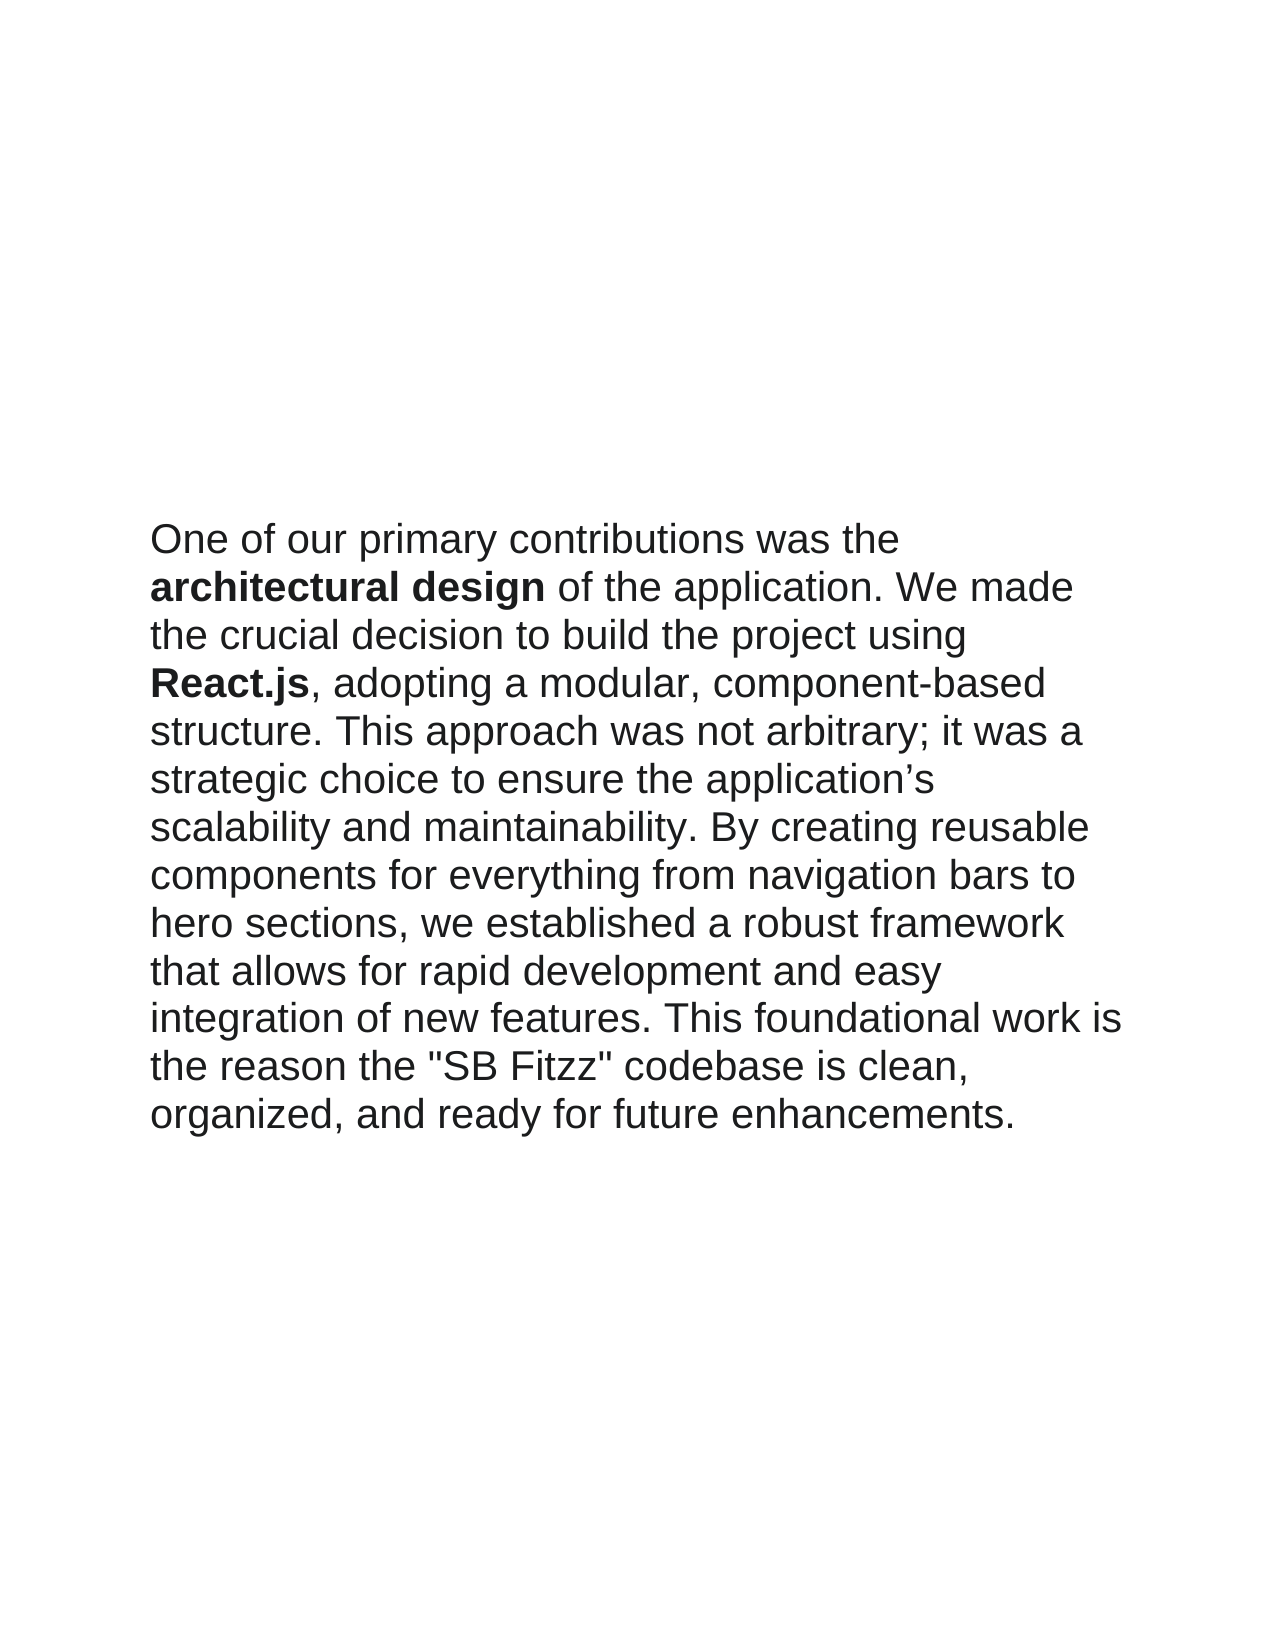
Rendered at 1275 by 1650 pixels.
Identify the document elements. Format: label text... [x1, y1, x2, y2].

text One of our primary contributions was the architectural design of the application. We made the crucial decision to build the project using React.js, adopting a modular, component-based structure. This approach was not arbitrary; it was a strategic choice to ensure the application’s scalability and maintainability. By creating reusable components for everything from navigation bars to hero sections, we established a robust framework that allows for rapid development and easy integration of new features. This foundational work is the reason the "SB Fitzz" codebase is clean, organized, and ready for future enhancements. [150, 514, 1125, 1137]
